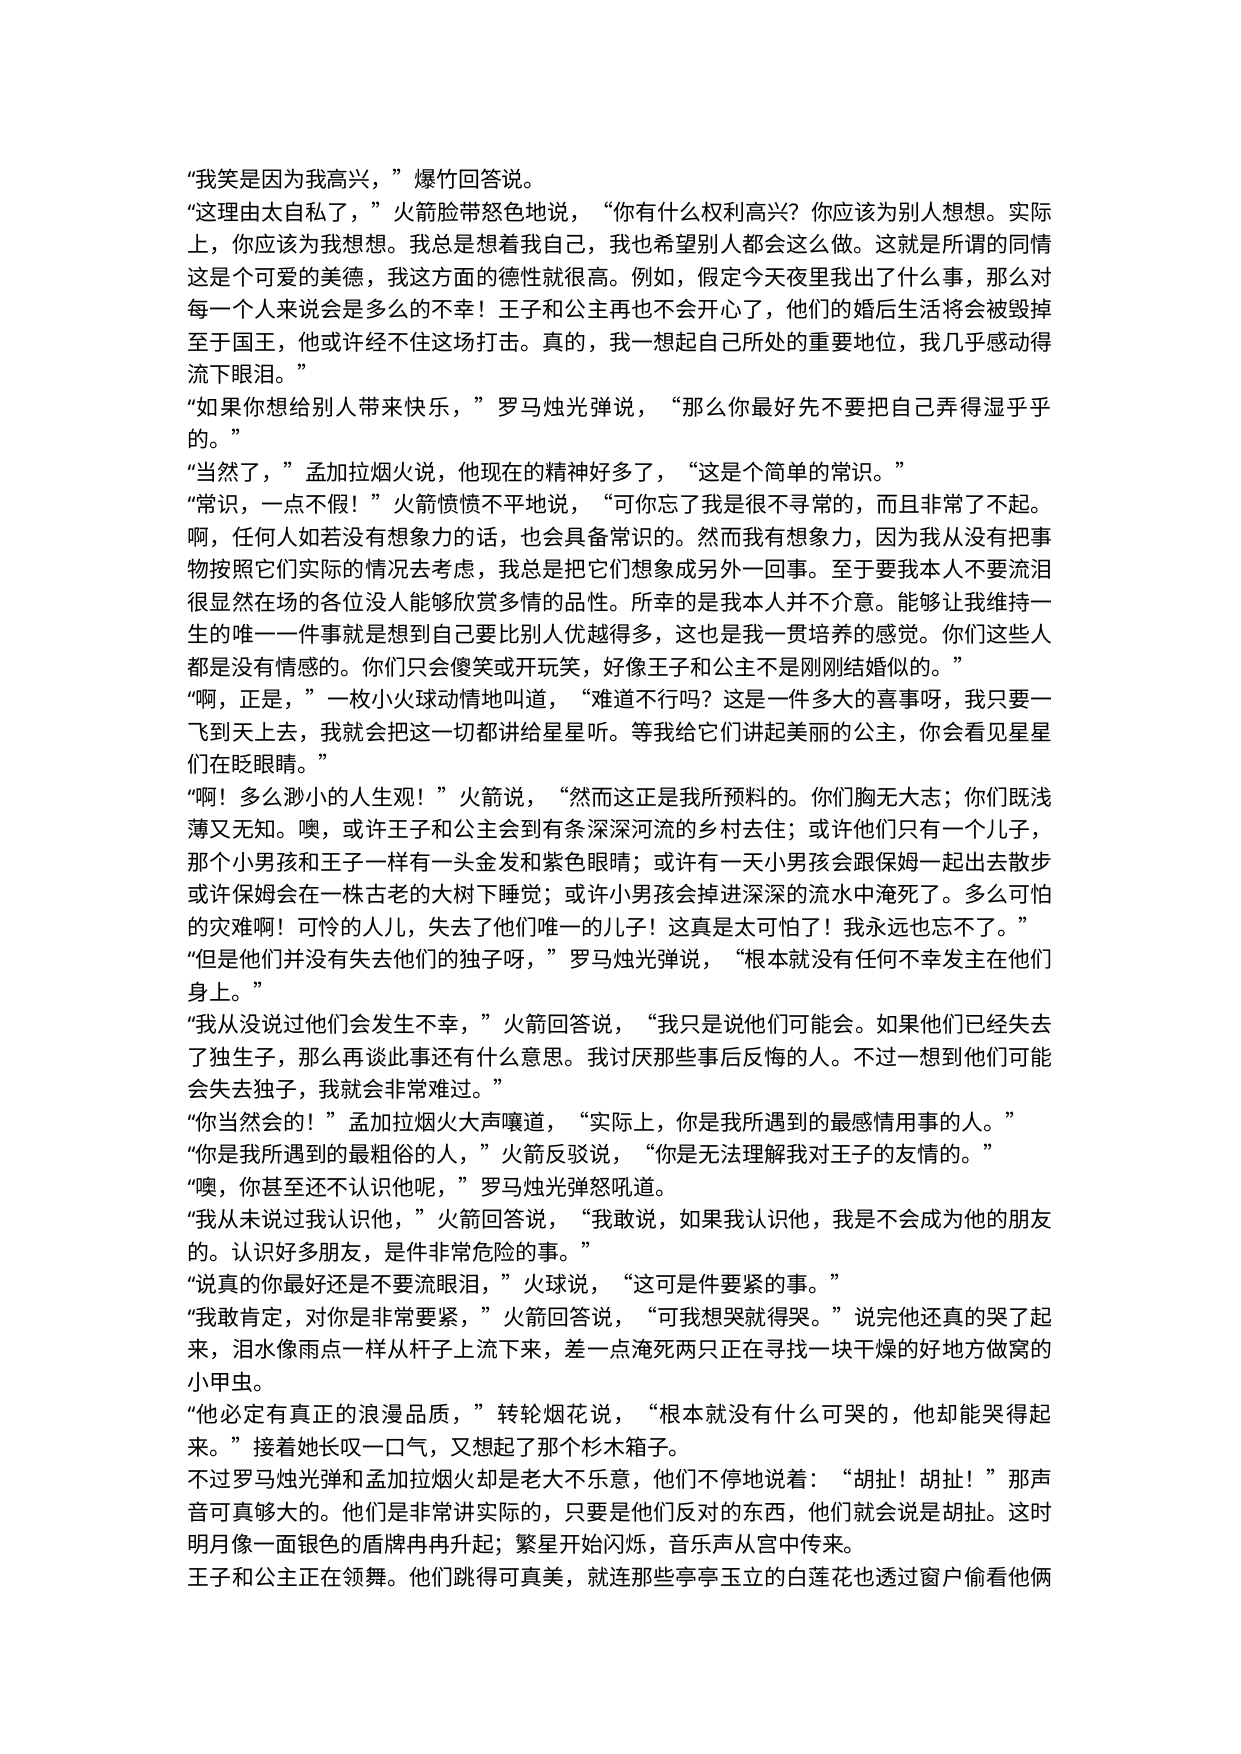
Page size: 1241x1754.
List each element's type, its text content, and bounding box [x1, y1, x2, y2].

text “当然了，”孟加拉烟火说，他现在的精神好多了，“这是个简单的常识。” [187, 454, 1053, 487]
text “我笑是因为我高兴，”爆竹回答说。 [187, 162, 1053, 194]
text “他必定有真正的浪漫品质，”转轮烟花说，“根本就没有什么可哭的，他却能哭得起来。”接着她长叹一口气，又想起了那个杉木箱子。 [187, 1397, 1053, 1462]
text “啊！多么渺小的人生观！”火箭说，“然而这正是我所预料的。你们胸无大志；你们既浅薄又无知。噢，或许王子和公主会到有条深深河流的乡村去住；或许他们只有一个儿子，那个小男孩和王子一样有一头金发和紫色眼晴；或许有一天小男孩会跟保姆一起出去散步；或许保姆会在一株古老的大树下睡觉；或许小男孩会掉进深深的流水中淹死了。多么可怕的灾难啊！可怜的人儿，失去了他们唯一的儿子！这真是太可怕了！我永远也忘不了。” [187, 779, 1053, 942]
text “但是他们并没有失去他们的独子呀，”罗马烛光弹说，“根本就没有任何不幸发主在他们身上。” [187, 942, 1053, 1007]
text 不过罗马烛光弹和孟加拉烟火却是老大不乐意，他们不停地说着：“胡扯！胡扯！”那声音可真够大的。他们是非常讲实际的，只要是他们反对的东西，他们就会说是胡扯。这时明月像一面银色的盾牌冉冉升起；繁星开始闪烁，音乐声从宫中传来。 [187, 1462, 1053, 1559]
text “常识，一点不假！”火箭愤愤不平地说，“可你忘了我是很不寻常的，而且非常了不起。啊，任何人如若没有想象力的话，也会具备常识的。然而我有想象力，因为我从没有把事物按照它们实际的情况去考虑，我总是把它们想象成另外一回事。至于要我本人不要流泪，很显然在场的各位没人能够欣赏多情的品性。所幸的是我本人并不介意。能够让我维持一生的唯一一件事就是想到自己要比别人优越得多，这也是我一贯培养的感觉。你们这些人都是没有情感的。你们只会傻笑或开玩笑，好像王子和公主不是刚刚结婚似的。” [187, 487, 1053, 682]
text “说真的你最好还是不要流眼泪，”火球说，“这可是件要紧的事。” [187, 1267, 1053, 1299]
text “啊，正是，”一枚小火球动情地叫道，“难道不行吗？这是一件多大的喜事呀，我只要一飞到天上去，我就会把这一切都讲给星星听。等我给它们讲起美丽的公主，你会看见星星们在眨眼睛。” [187, 682, 1053, 779]
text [187, 1559, 1053, 1592]
text “我敢肯定，对你是非常要紧，”火箭回答说，“可我想哭就得哭。”说完他还真的哭了起来，泪水像雨点一样从杆子上流下来，差一点淹死两只正在寻找一块干燥的好地方做窝的小甲虫。 [187, 1299, 1053, 1397]
text “这理由太自私了，”火箭脸带怒色地说，“你有什么权利高兴？你应该为别人想想。实际上，你应该为我想想。我总是想着我自己，我也希望别人都会这么做。这就是所谓的同情。这是个可爱的美德，我这方面的德性就很高。例如，假定今天夜里我出了什么事，那么对每一个人来说会是多么的不幸！王子和公主再也不会开心了，他们的婚后生活将会被毁掉；至于国王，他或许经不住这场打击。真的，我一想起自己所处的重要地位，我几乎感动得流下眼泪。” [187, 194, 1053, 389]
text “噢，你甚至还不认识他呢，”罗马烛光弹怒吼道。 [187, 1169, 1053, 1202]
text “我从未说过我认识他，”火箭回答说，“我敢说，如果我认识他，我是不会成为他的朋友的。认识好多朋友，是件非常危险的事。” [187, 1202, 1053, 1267]
text “你是我所遇到的最粗俗的人，”火箭反驳说，“你是无法理解我对王子的友情的。” [187, 1137, 1053, 1169]
text “如果你想给别人带来快乐，”罗马烛光弹说，“那么你最好先不要把自己弄得湿乎乎的。” [187, 389, 1053, 454]
text “你当然会的！”孟加拉烟火大声嚷道，“实际上，你是我所遇到的最感情用事的人。” [187, 1104, 1053, 1137]
text “我从没说过他们会发生不幸，”火箭回答说，“我只是说他们可能会。如果他们已经失去了独生子，那么再谈此事还有什么意思。我讨厌那些事后反悔的人。不过一想到他们可能会失去独子，我就会非常难过。” [187, 1007, 1053, 1104]
